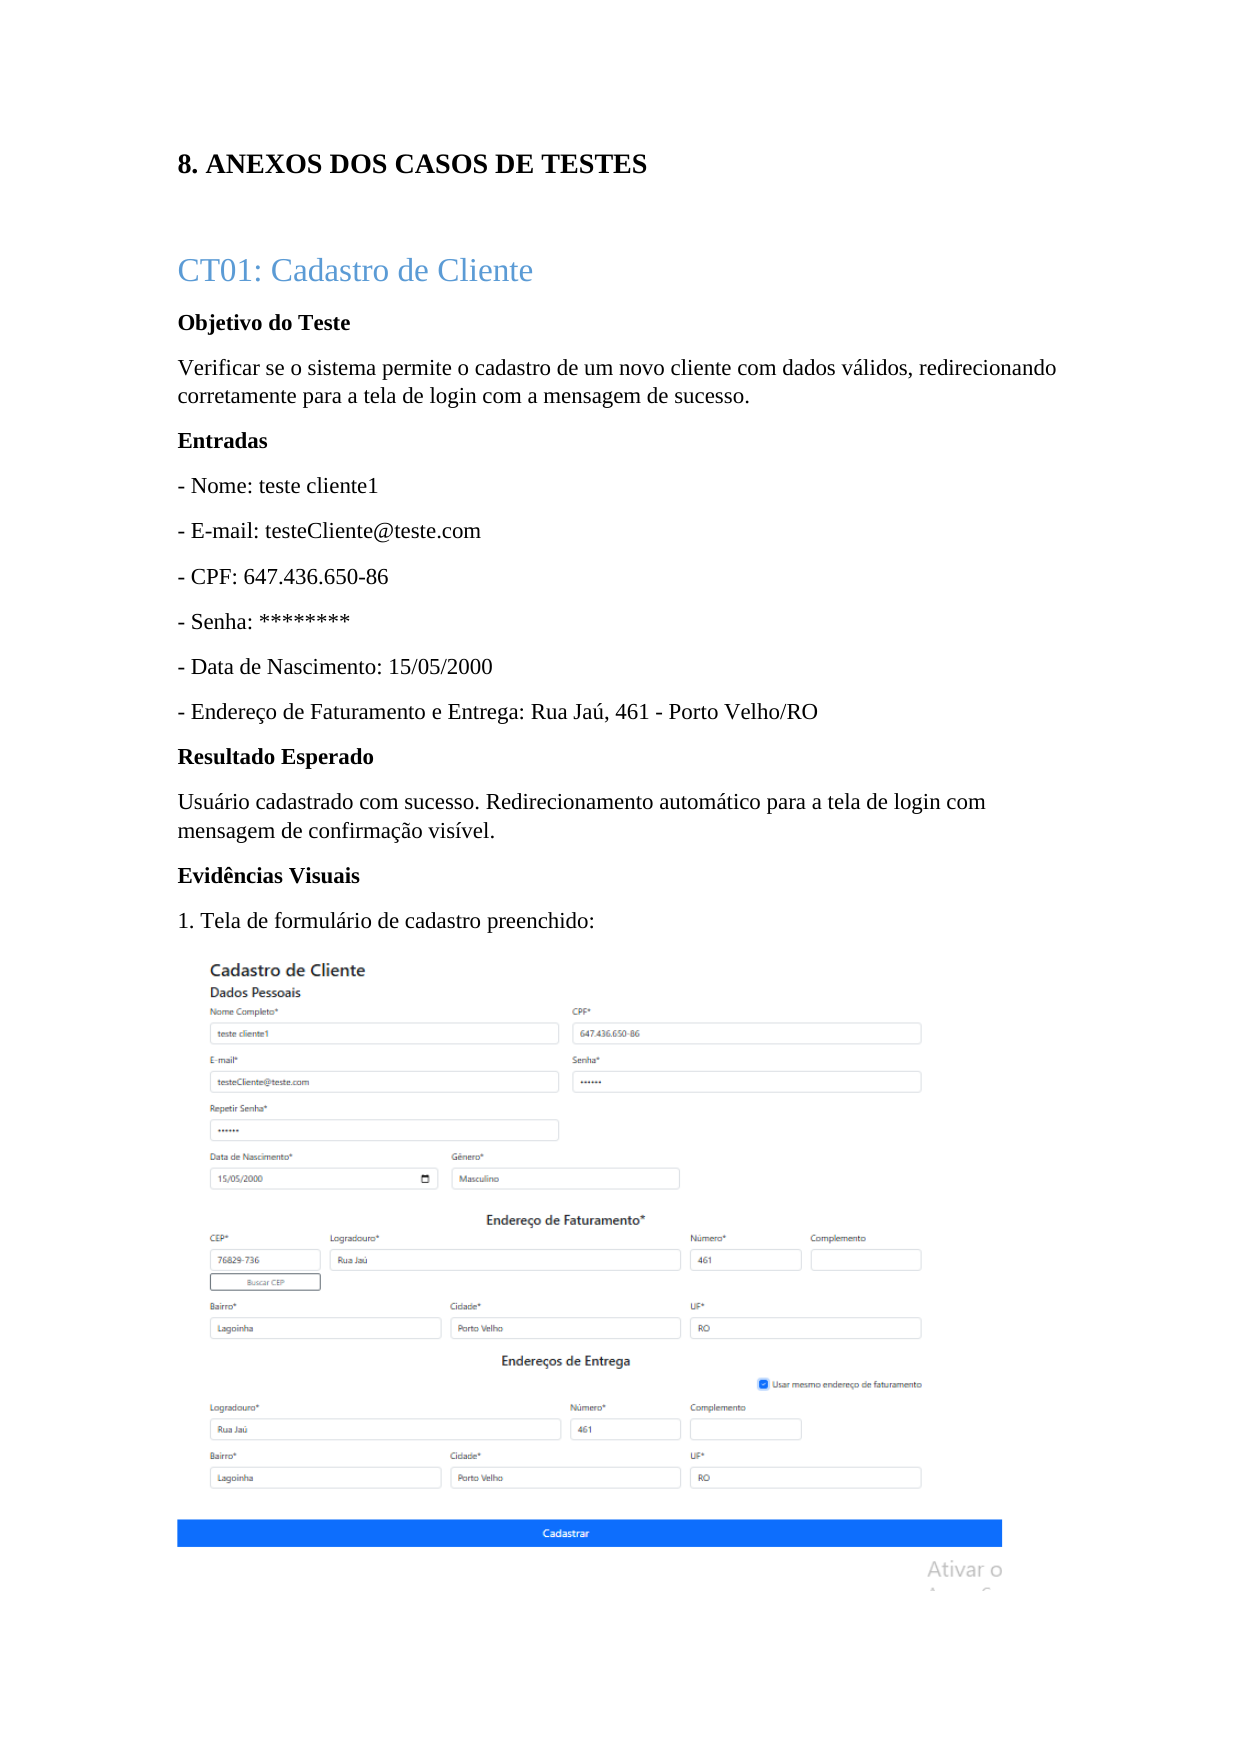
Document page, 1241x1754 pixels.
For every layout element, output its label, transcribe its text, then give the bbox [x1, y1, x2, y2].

text Resultado Esperado [177, 743, 1063, 769]
text - Nome: teste cliente1 [177, 472, 1063, 499]
text Entradas [177, 427, 1063, 454]
text 1. Tela de formulário de cadastro preenchido: [177, 907, 1063, 933]
text CT01: Cadastro de Cliente [177, 251, 1063, 289]
text - Endereço de Faturamento e Entrega: Rua Jaú, 461 - Porto Velho/RO [177, 698, 1063, 724]
text - CPF: 647.436.650-86 [177, 563, 1063, 589]
text - Data de Nascimento: 15/05/2000 [177, 653, 1063, 679]
text - E-mail: testeCliente@teste.com [177, 518, 1063, 544]
text Usuário cadastrado com sucesso. Redirecionamento automático para a tela de login com mensagem de confirmação visível. [177, 788, 1063, 843]
text Verificar se o sistema permite o cadastro de um novo cliente com dados válidos, redirecionando corretamente para a tela de login com a mensagem de sucesso. [177, 354, 1063, 409]
text Objetivo do Teste [177, 309, 1063, 335]
text - Senha: ******** [177, 608, 1063, 634]
text 8. ANEXOS DOS CASOS DE TESTES [177, 148, 1063, 180]
text Evidências Visuais [177, 862, 1063, 888]
picture [177, 952, 1003, 1591]
